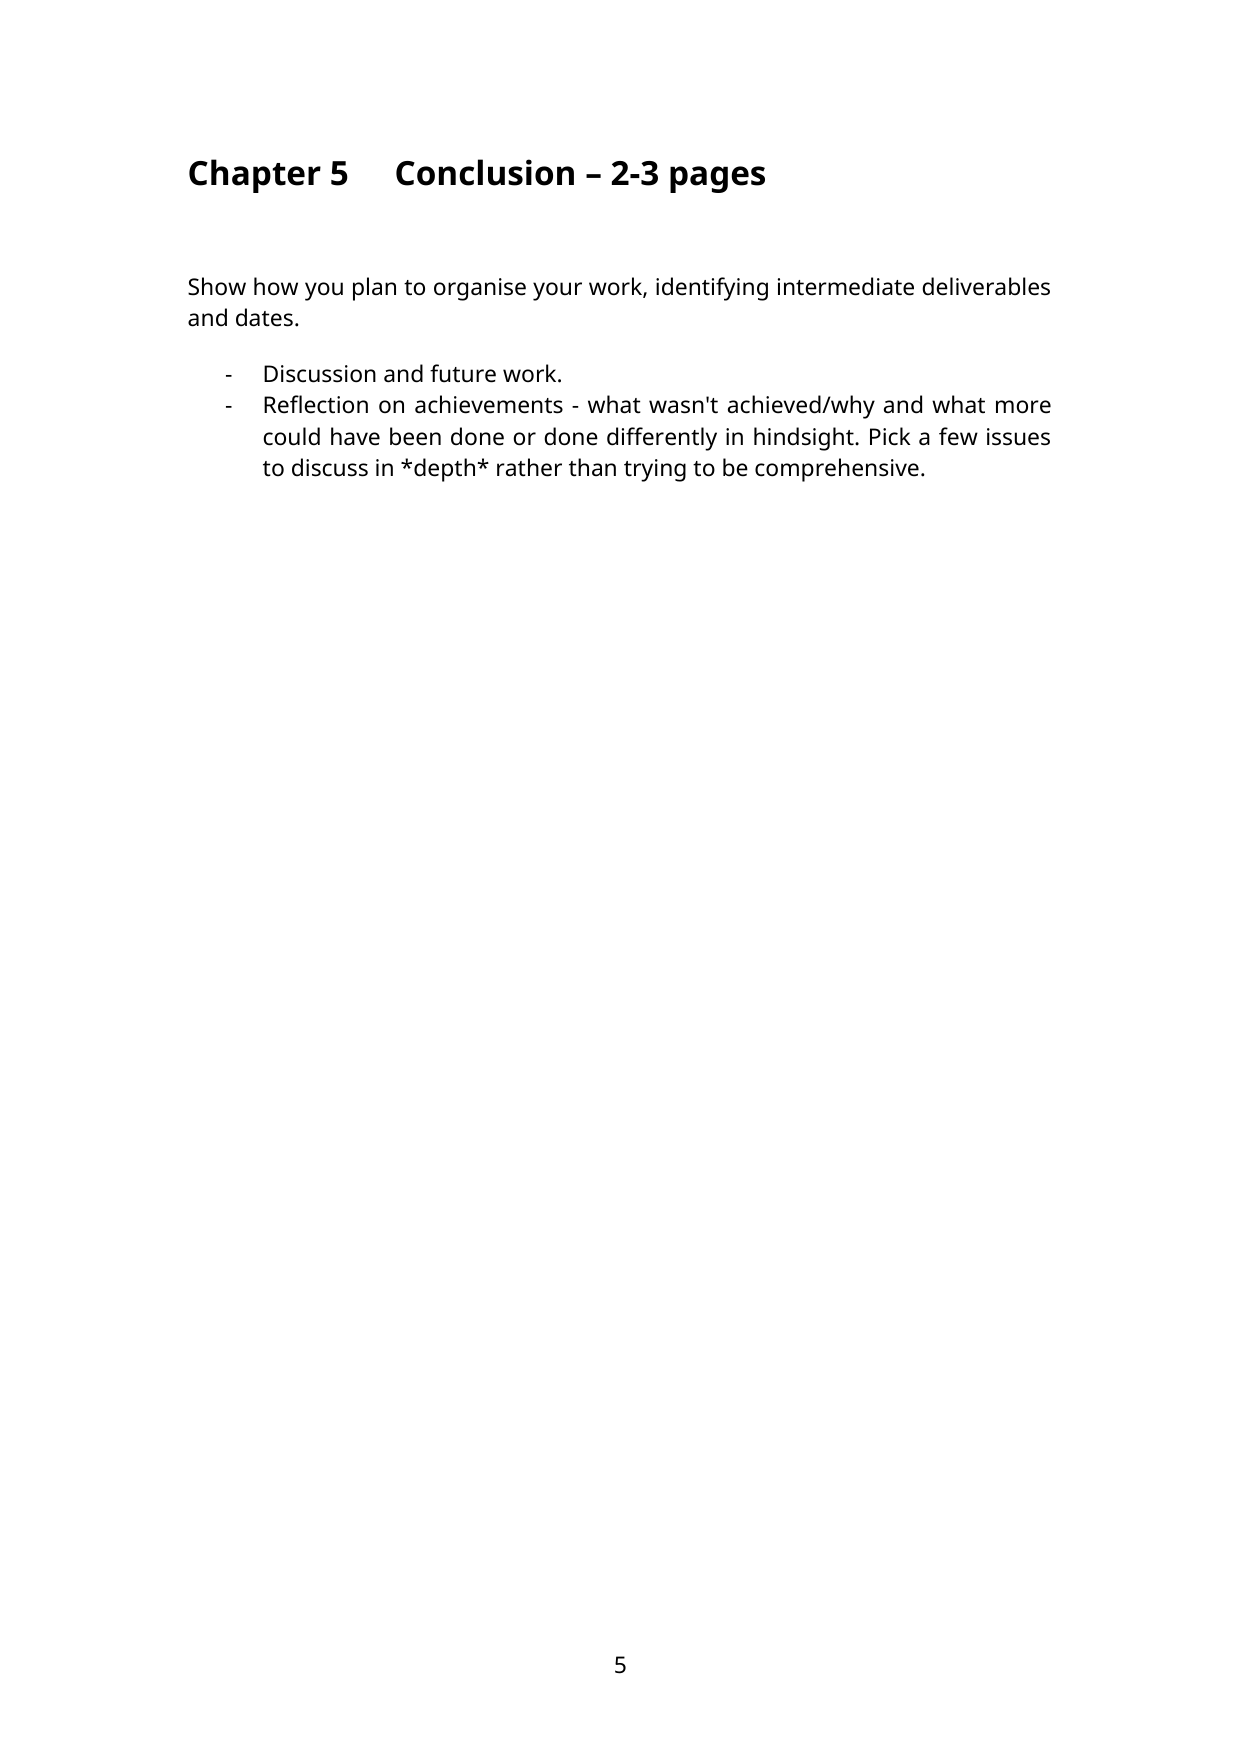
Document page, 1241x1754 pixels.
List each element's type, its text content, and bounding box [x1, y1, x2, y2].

subtitle Conclusion – 2-3 pages [187, 150, 1053, 195]
list Discussion and future work. [225, 358, 1053, 389]
list Reflection on achievements - what wasn't achieved/why and what more could have been done or done differently in hindsight. Pick a few issues to discuss in *depth* rather than trying to be comprehensive. [225, 389, 1053, 483]
text Show how you plan to organise your work, identifying intermediate deliverables and dates. [187, 270, 1053, 333]
